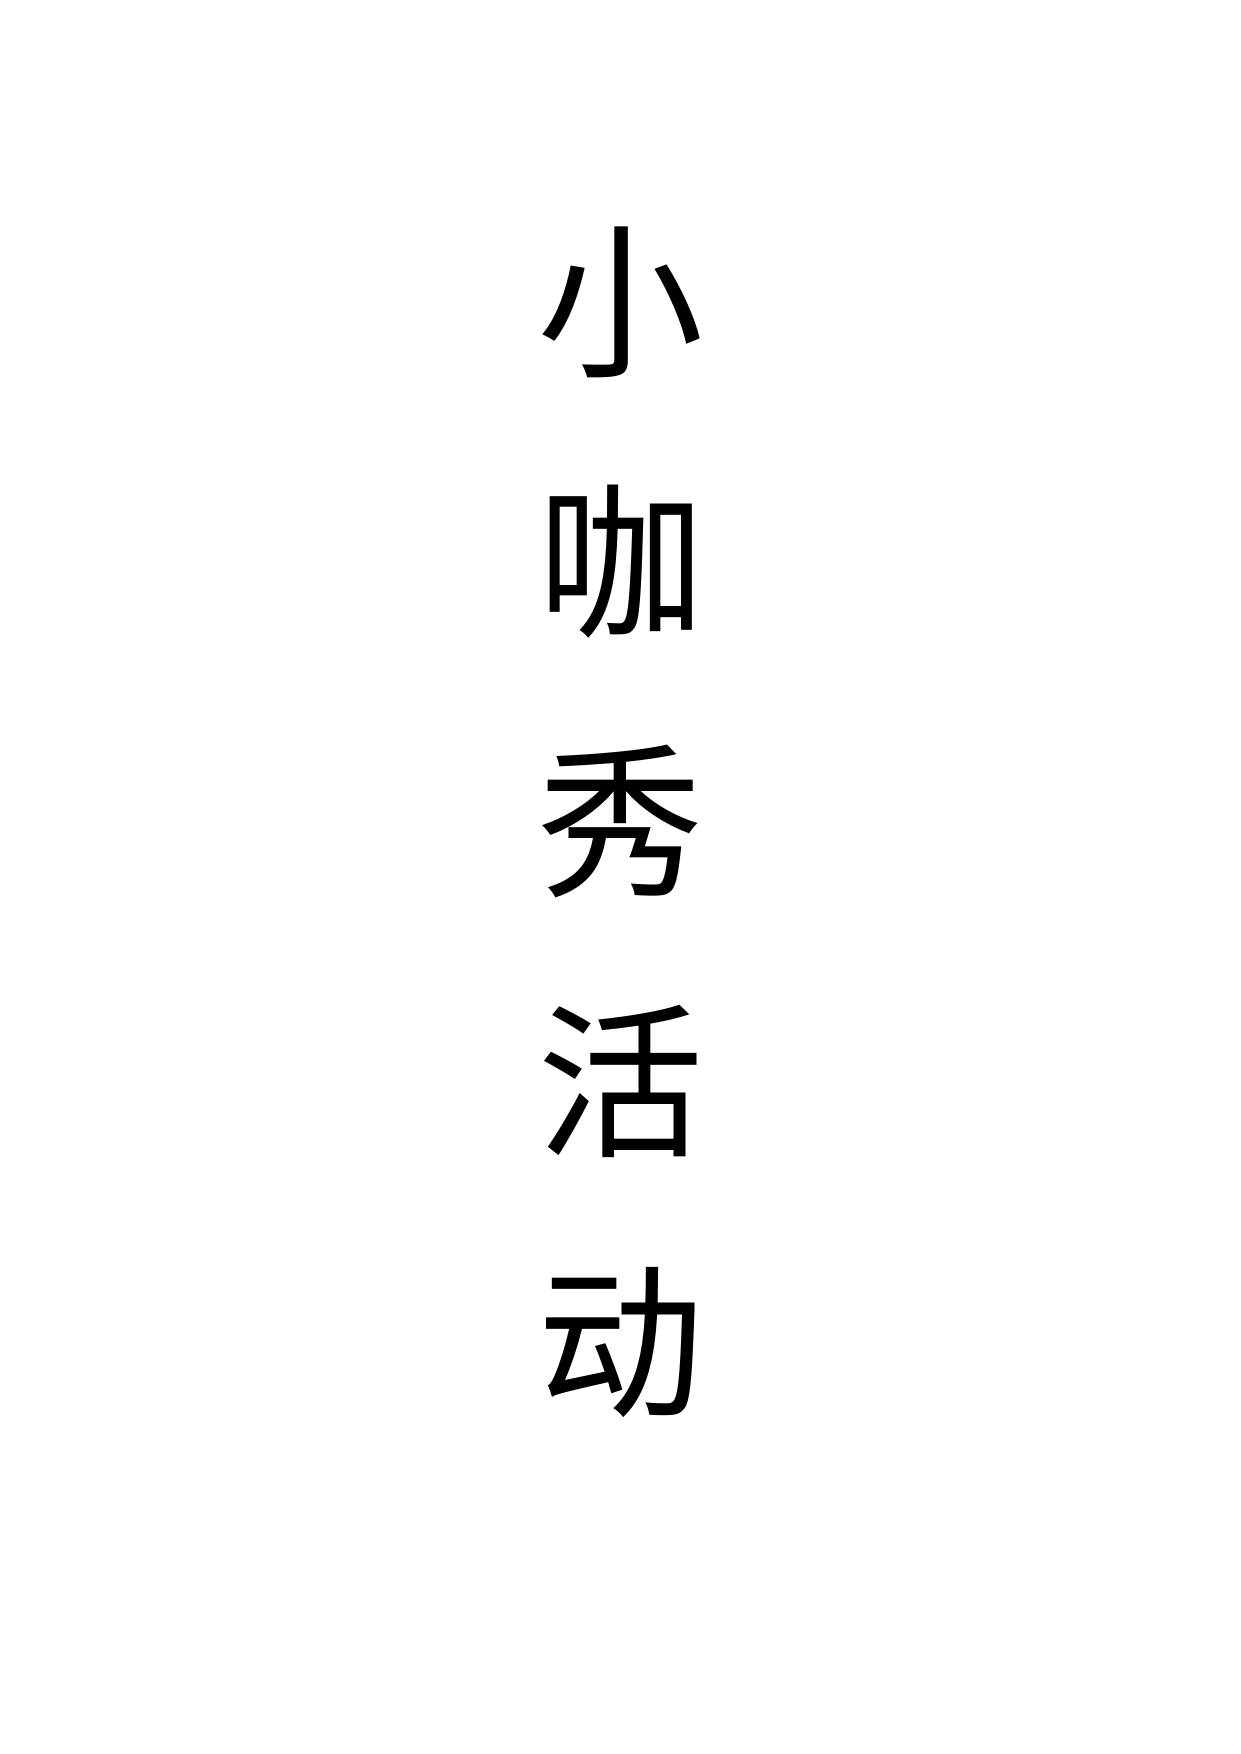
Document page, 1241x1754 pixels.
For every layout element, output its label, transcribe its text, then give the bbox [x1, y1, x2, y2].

text 秀 [187, 682, 1053, 942]
text 活 [187, 942, 1053, 1202]
text 小 [187, 162, 1053, 422]
text 咖 [187, 422, 1053, 682]
text 动 [187, 1202, 1053, 1462]
